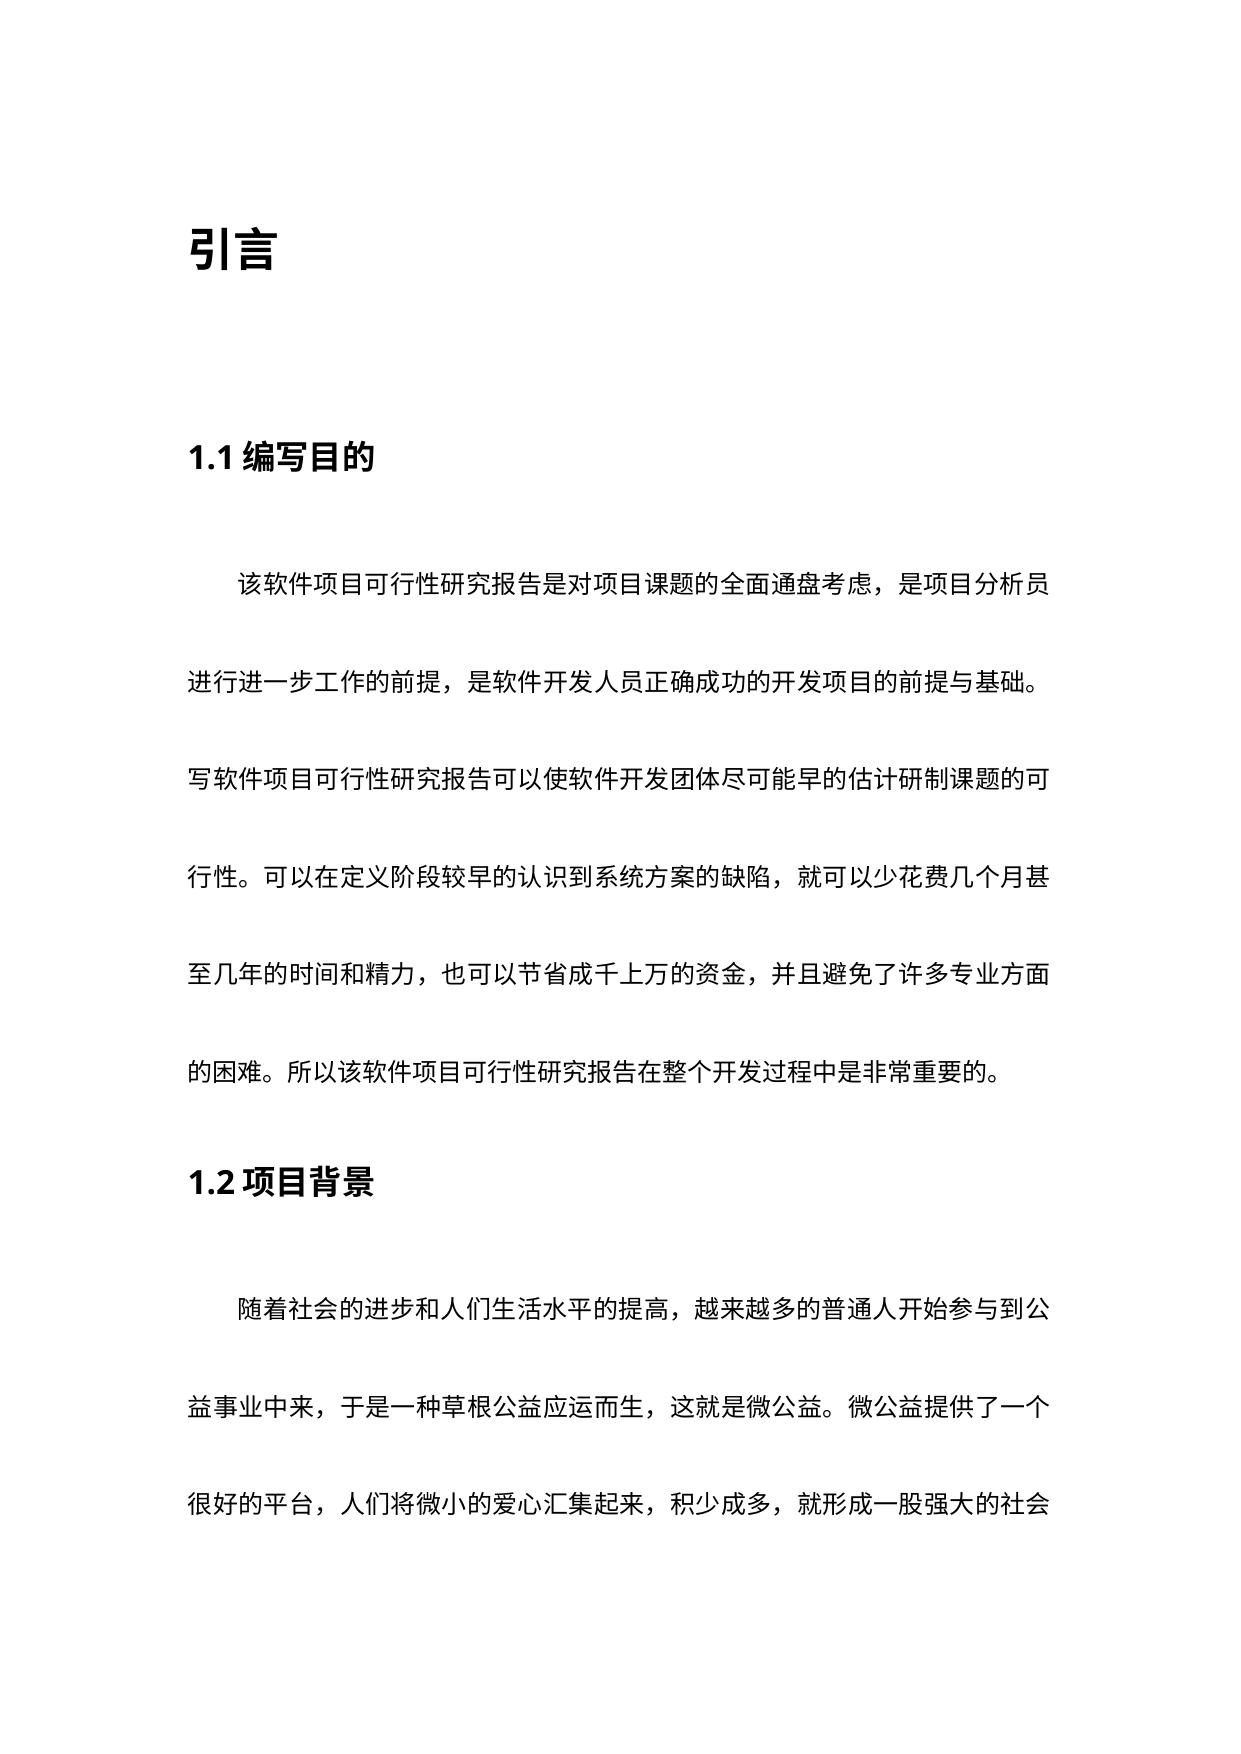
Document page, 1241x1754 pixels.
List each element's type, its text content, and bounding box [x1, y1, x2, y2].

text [187, 1275, 1053, 1535]
subtitle 1.2项目背景 [187, 1148, 1053, 1213]
subtitle 1.1编写目的 [187, 423, 1053, 488]
subtitle 引言 [187, 197, 1053, 295]
text 该软件项目可行性研究报告是对项目课题的全面通盘考虑，是项目分析员进行进一步工作的前提，是软件开发人员正确成功的开发项目的前提与基础。写软件项目可行性研究报告可以使软件开发团体尽可能早的估计研制课题的可行性。可以在定义阶段较早的认识到系统方案的缺陷，就可以少花费几个月甚至几年的时间和精力，也可以节省成千上万的资金，并且避免了许多专业方面的困难。所以该软件项目可行性研究报告在整个开发过程中是非常重要的。 [187, 550, 1053, 1103]
